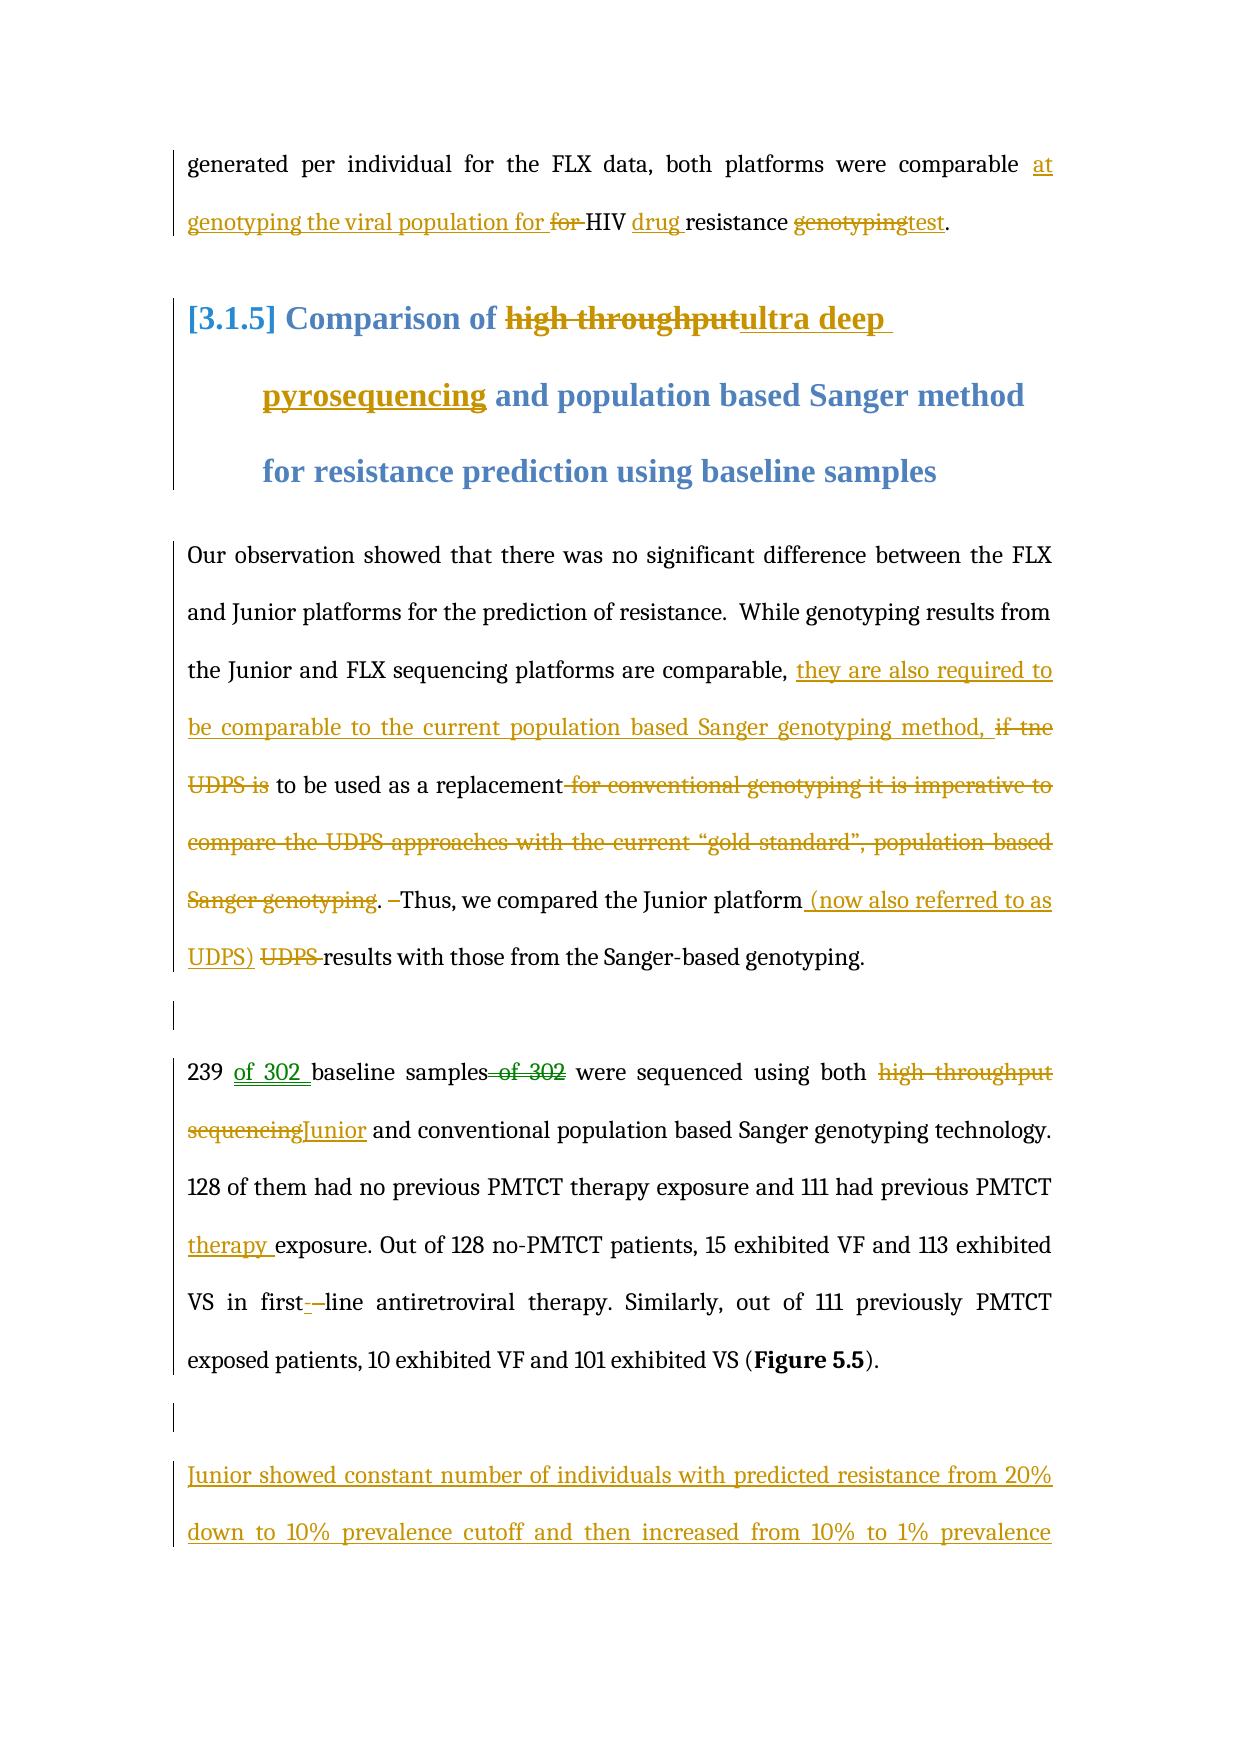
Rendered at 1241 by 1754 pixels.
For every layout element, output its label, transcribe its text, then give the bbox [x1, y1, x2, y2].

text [187, 150, 1053, 236]
text 239 baseline samples were sequenced using both and conventional population based Sanger genotyping technology. 128 of them had no previous PMTCT therapy exposure and 111 had previous PMTCT exposure. Out of 128 no-PMTCT patients, 15 exhibited VF and 113 exhibited VS in firstline antiretroviral therapy. Similarly, out of 111 previously PMTCT exposed patients, 10 exhibited VF and 101 exhibited VS (Figure 5.5). [187, 1058, 1053, 1374]
text Our observation showed that there was no significant difference between the FLX and Junior platforms for the prediction of resistance. While genotyping results from the Junior and FLX sequencing platforms are comparable, to be used as a replacement. Thus, we compared the Junior platform results with those from the Sanger-based genotyping. [187, 844, 1053, 972]
text Our observation showed that there was no significant difference between the FLX and Junior platforms for the prediction of resistance. While genotyping results from the Junior and FLX sequencing platforms are comparable, to be used as a replacement. Thus, we compared the Junior platform results with those from the Sanger-based genotyping. [187, 541, 1053, 843]
subtitle Comparison of and population based Sanger method for resistance prediction using baseline samples [187, 298, 1053, 490]
list VS [187, 1486, 1053, 1547]
list VS [187, 1461, 1053, 1485]
